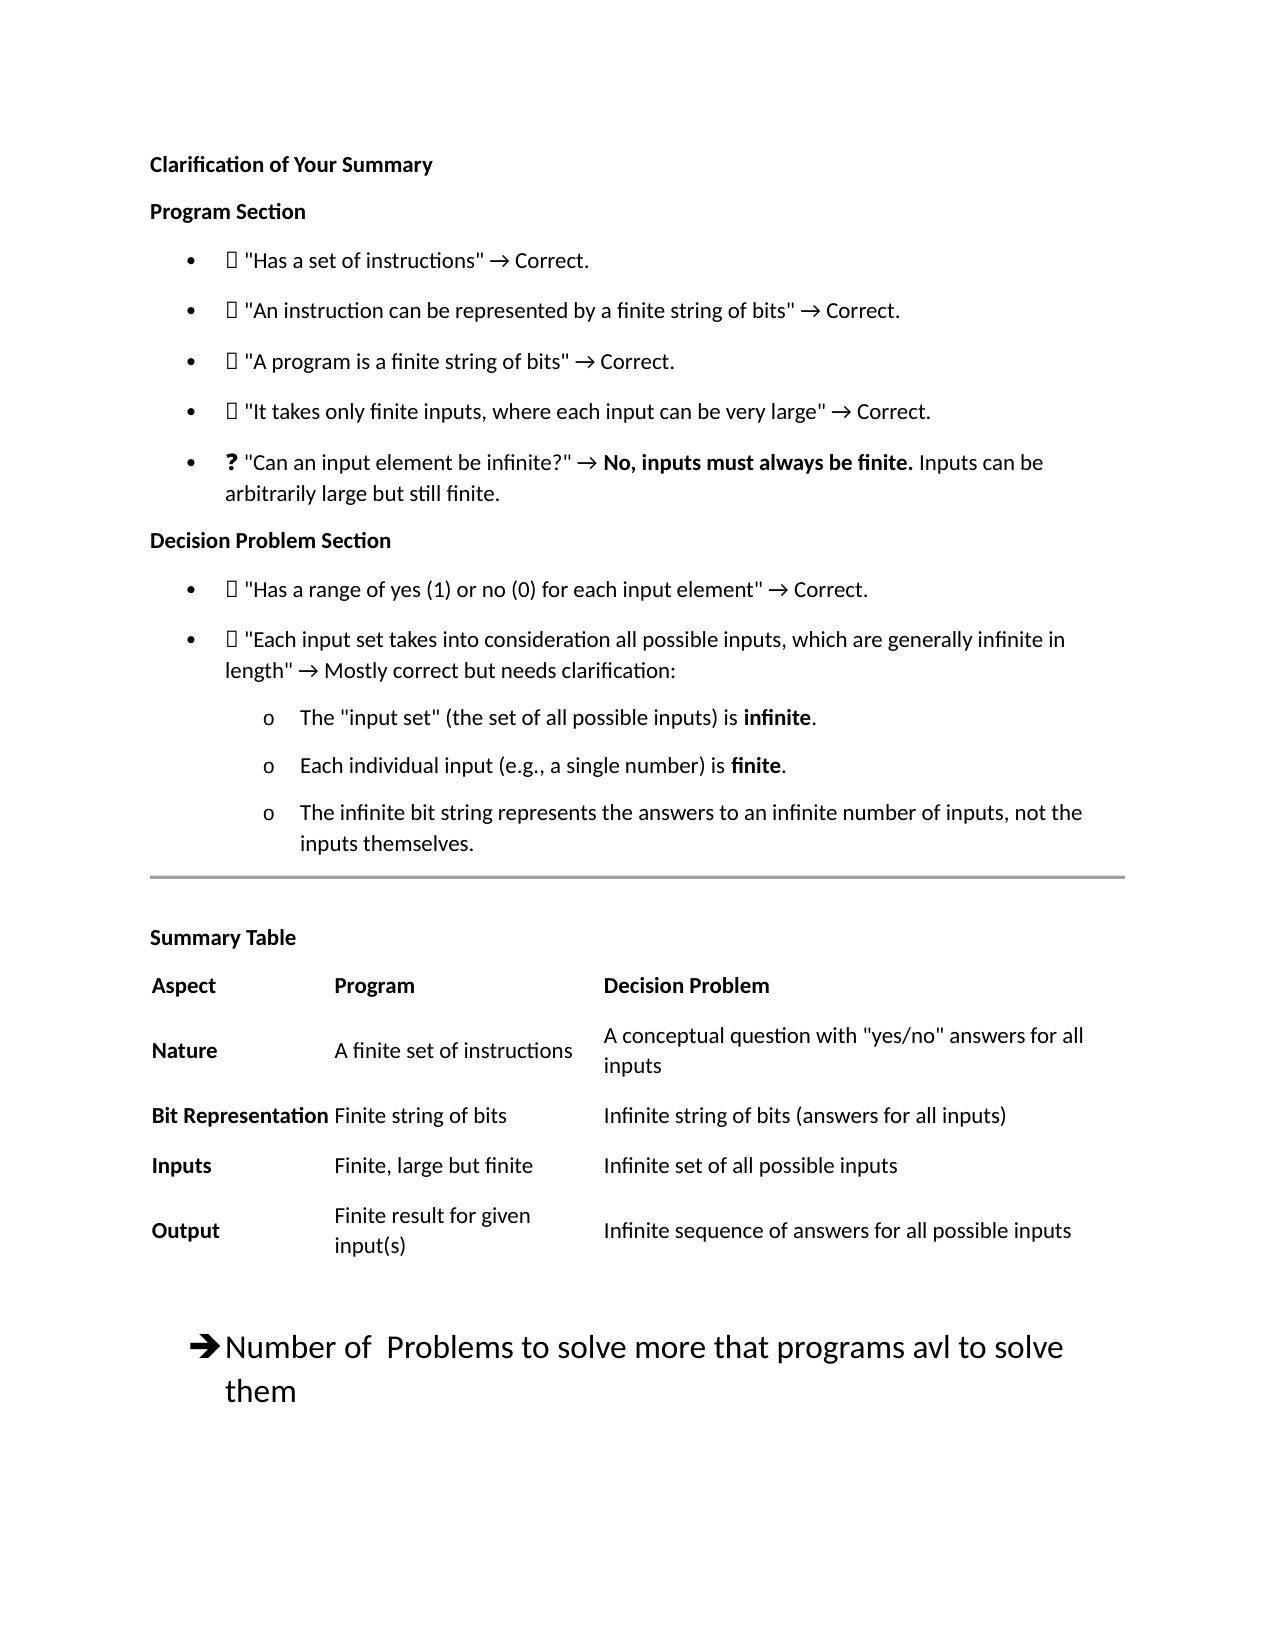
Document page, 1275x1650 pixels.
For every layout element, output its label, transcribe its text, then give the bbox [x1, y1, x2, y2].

table_cell Infinite string of bits (answers for all inputs) [602, 1100, 1125, 1149]
list Number of Problems to solve more that programs avl to solve them [187, 1326, 1125, 1411]
table_cell Finite, large but finite [333, 1149, 602, 1199]
list Each individual input (e.g., a single number) is finite. [262, 751, 1125, 779]
list ✅ "Each input set takes into consideration all possible inputs, which are generally infinite in length" → Mostly correct but needs clarification: [187, 623, 1125, 684]
list The "input set" (the set of all possible inputs) is infinite. [262, 703, 1125, 732]
list ✅ "Has a set of instructions" → Correct. [187, 244, 1125, 275]
table_cell A finite set of instructions [333, 1019, 602, 1099]
list ✅ "Has a range of yes (1) or no (0) for each input element" → Correct. [187, 573, 1125, 604]
list ✅ "It takes only finite inputs, where each input can be very large" → Correct. [187, 395, 1125, 426]
table_header Decision Problem [602, 970, 1125, 1019]
text Program Section [150, 197, 1125, 225]
list ✅ "A program is a finite string of bits" → Correct. [187, 344, 1125, 376]
table_cell Bit Representation [150, 1100, 333, 1149]
table_cell Finite result for given input(s) [333, 1199, 602, 1279]
table_cell Finite string of bits [333, 1100, 602, 1149]
list The infinite bit string represents the answers to an infinite number of inputs, not the inputs themselves. [262, 798, 1125, 857]
table_cell A conceptual question with "yes/no" answers for all inputs [602, 1019, 1125, 1099]
table_cell Inputs [150, 1149, 333, 1199]
table_header Aspect [150, 970, 333, 1019]
table_cell Nature [150, 1019, 333, 1099]
text Clarification of Your Summary [150, 150, 1125, 178]
table_cell Infinite set of all possible inputs [602, 1149, 1125, 1199]
list ❓ "Can an input element be infinite?" → No, inputs must always be finite. Inputs can be arbitrarily large but still finite. [187, 445, 1125, 507]
table_header Program [333, 970, 602, 1019]
text Decision Problem Section [150, 526, 1125, 554]
table_cell Output [150, 1199, 333, 1279]
table_cell Infinite sequence of answers for all possible inputs [602, 1199, 1125, 1279]
text Summary Table [150, 923, 1125, 951]
list ✅ "An instruction can be represented by a finite string of bits" → Correct. [187, 294, 1125, 325]
